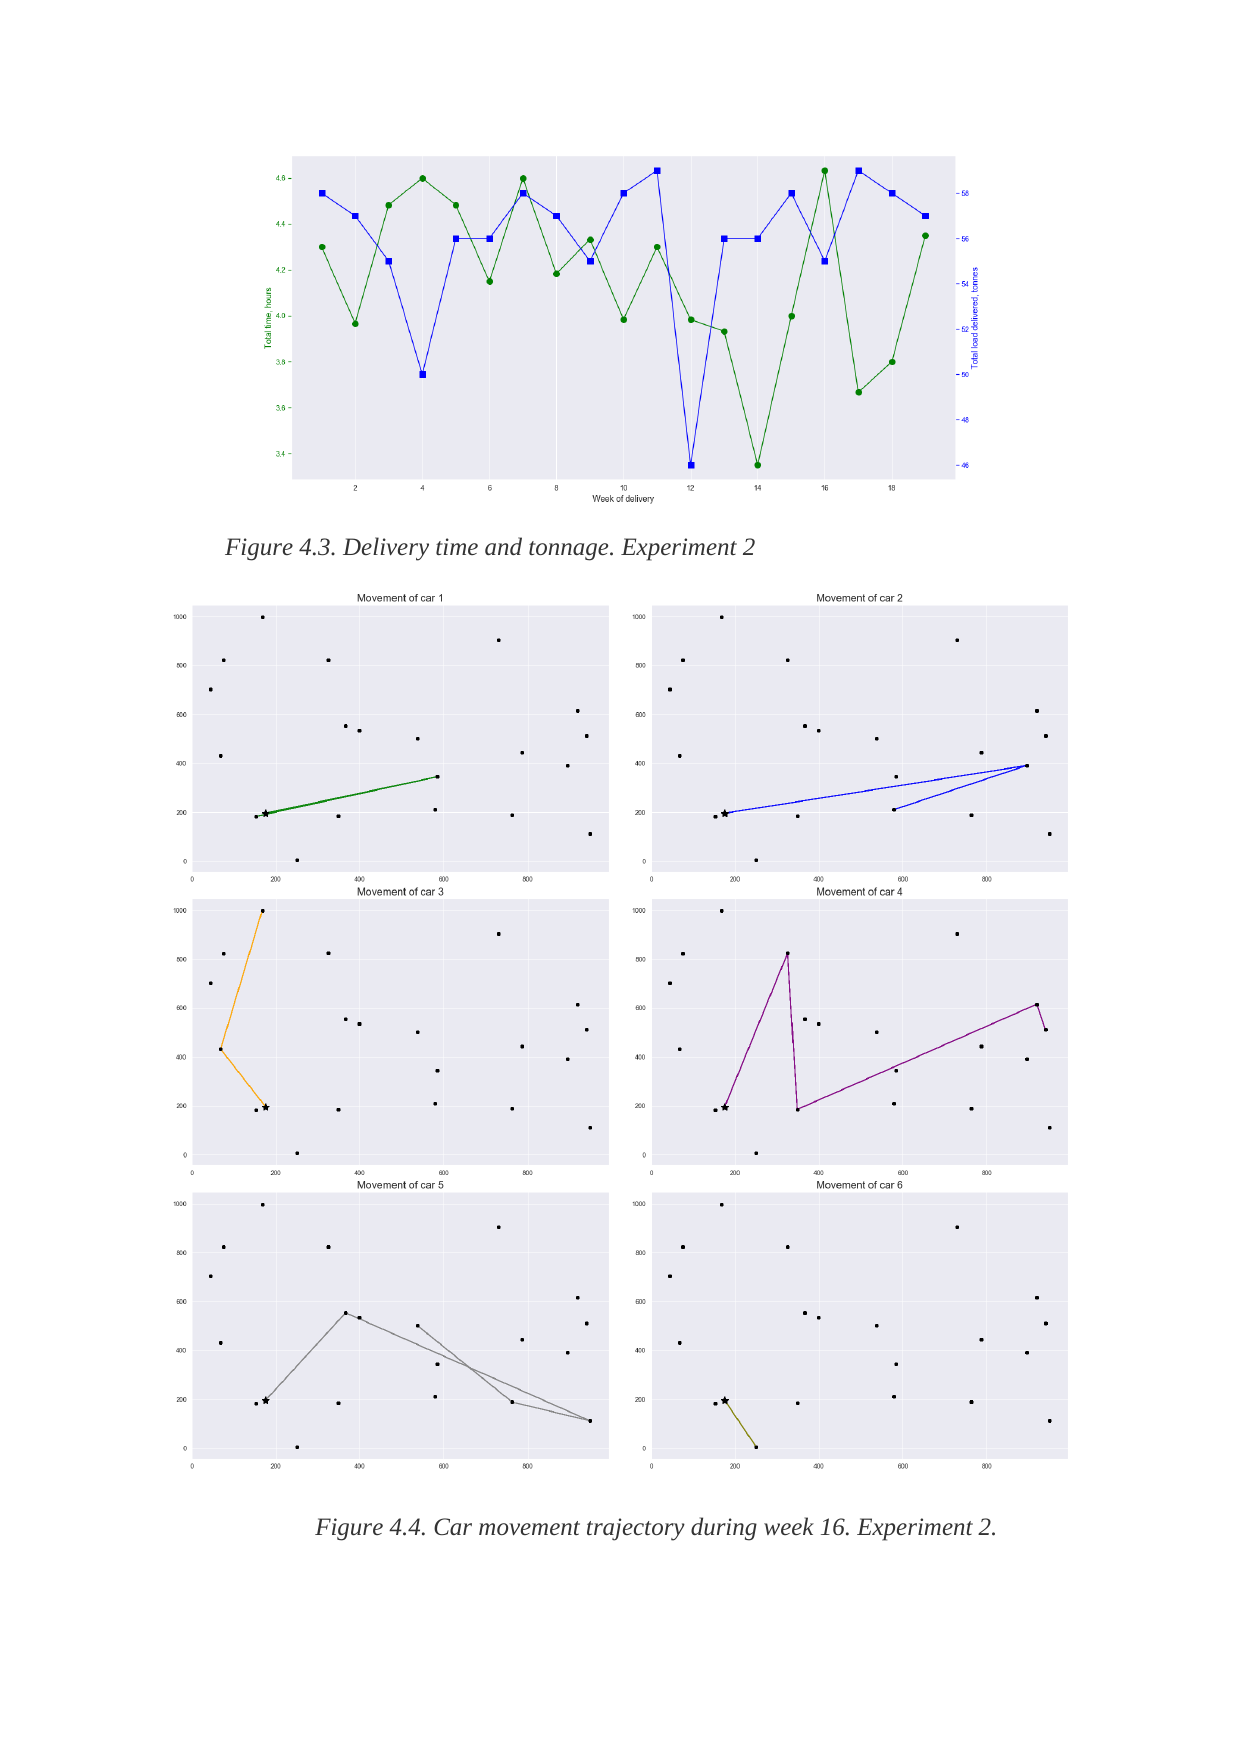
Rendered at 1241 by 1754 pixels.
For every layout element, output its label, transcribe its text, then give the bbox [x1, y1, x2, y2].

picture [162, 585, 1078, 1488]
text Figure 4.3. Delivery time and tonnage. Experiment 2 [150, 532, 1090, 561]
picture [256, 150, 985, 507]
text Figure 4.4. Car movement trajectory during week 16. Experiment 2. [150, 1512, 1090, 1541]
